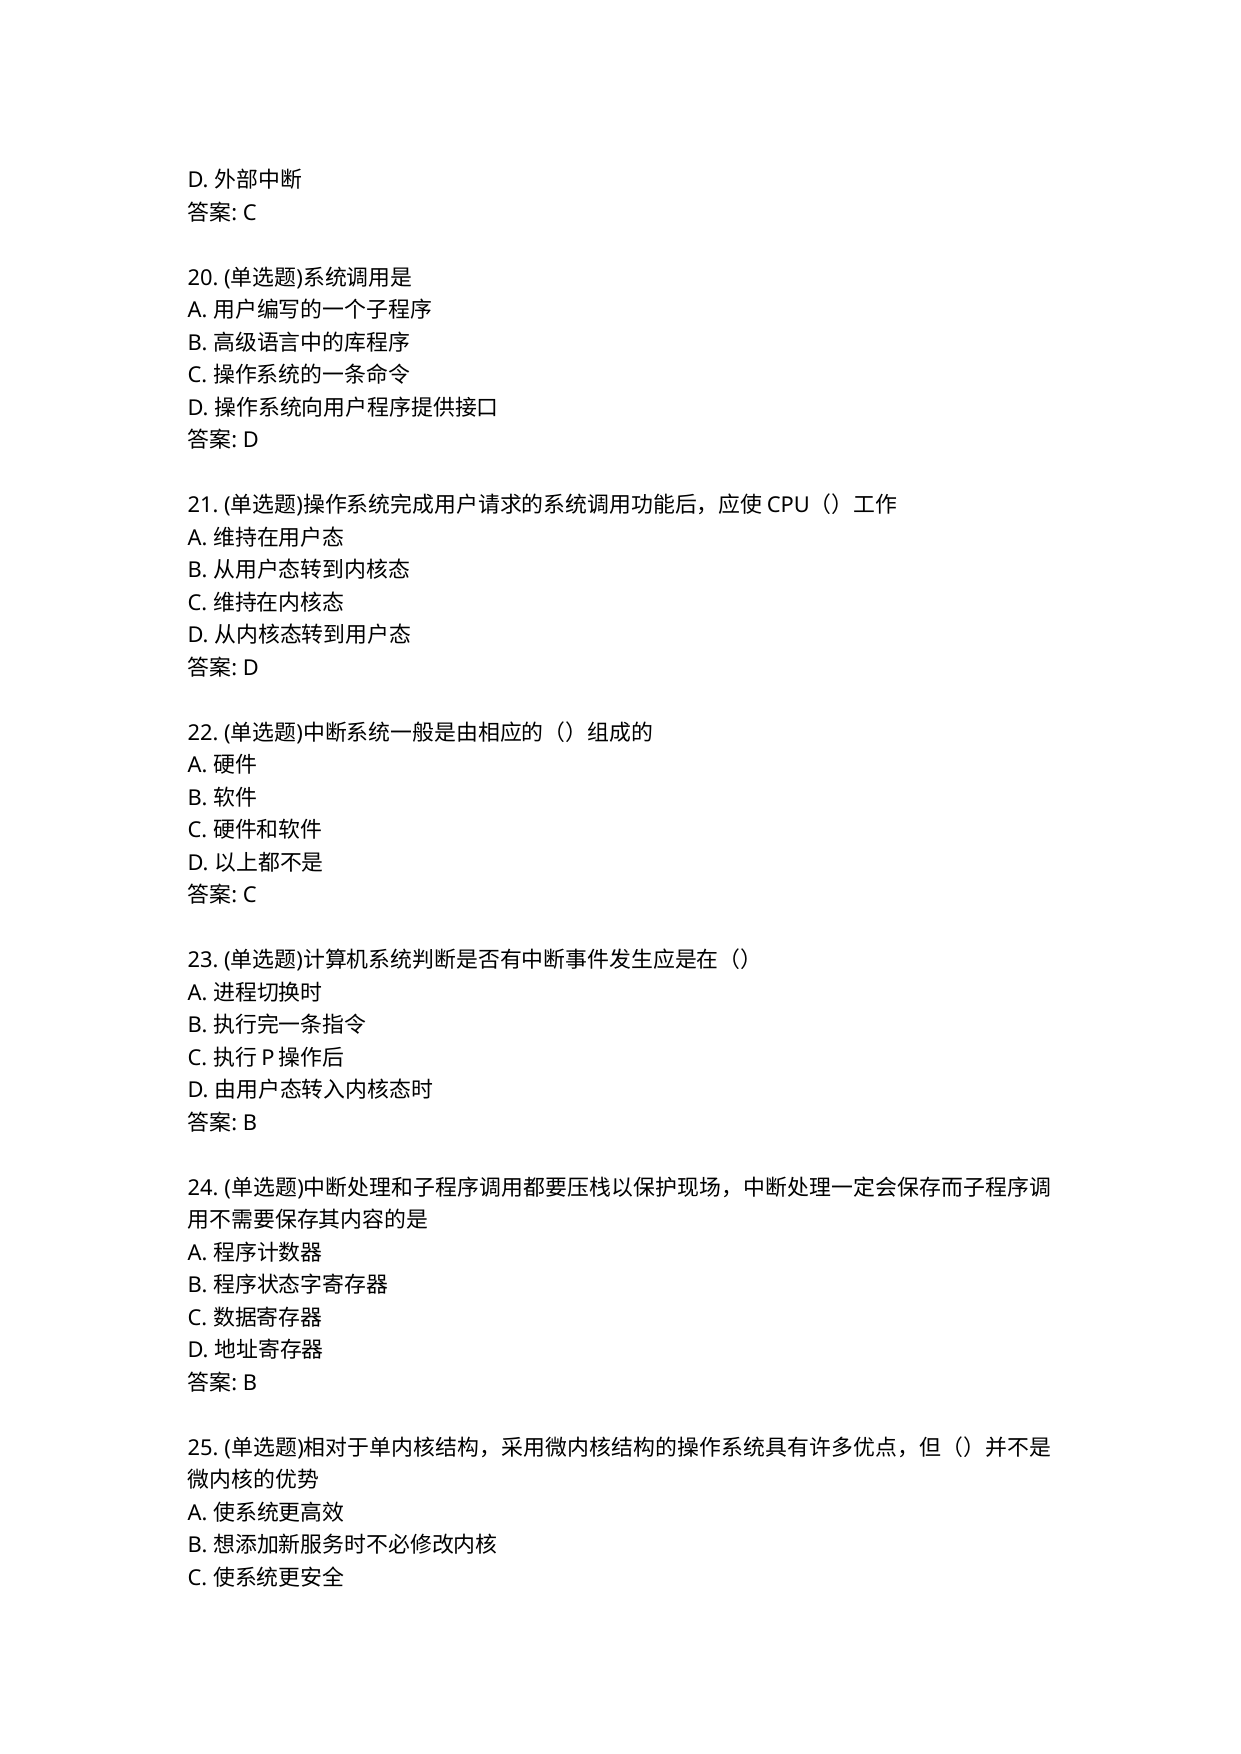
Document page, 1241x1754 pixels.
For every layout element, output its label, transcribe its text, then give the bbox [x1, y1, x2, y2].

text 答案: C [187, 194, 1053, 227]
text C. 数据寄存器 [187, 1299, 1053, 1332]
text B. 程序状态字寄存器 [187, 1267, 1053, 1299]
text A. 用户编写的一个子程序 [187, 292, 1053, 324]
text A. 程序计数器 [187, 1234, 1053, 1267]
text 答案: D [187, 649, 1053, 682]
text 答案: B [187, 1104, 1053, 1137]
text 21. (单选题)操作系统完成用户请求的系统调用功能后，应使CPU（）工作 [187, 487, 1053, 519]
text A. 进程切换时 [187, 974, 1053, 1007]
text D. 从内核态转到用户态 [187, 617, 1053, 649]
text B. 想添加新服务时不必修改内核 [187, 1527, 1053, 1559]
text 20. (单选题)系统调用是 [187, 259, 1053, 292]
text B. 软件 [187, 779, 1053, 812]
text 答案: C [187, 877, 1053, 909]
text A. 使系统更高效 [187, 1494, 1053, 1527]
text B. 高级语言中的库程序 [187, 324, 1053, 357]
text 答案: D [187, 422, 1053, 454]
text 23. (单选题)计算机系统判断是否有中断事件发生应是在（） [187, 942, 1053, 974]
text A. 硬件 [187, 747, 1053, 779]
text D. 以上都不是 [187, 844, 1053, 877]
text 25. (单选题)相对于单内核结构，采用微内核结构的操作系统具有许多优点，但（）并不是微内核的优势 [187, 1429, 1053, 1494]
text C. 维持在内核态 [187, 584, 1053, 617]
text D. 操作系统向用户程序提供接口 [187, 389, 1053, 422]
text B. 执行完一条指令 [187, 1007, 1053, 1039]
text B. 从用户态转到内核态 [187, 552, 1053, 584]
text C. 硬件和软件 [187, 812, 1053, 844]
text C. 执行P操作后 [187, 1039, 1053, 1072]
text C. 操作系统的一条命令 [187, 357, 1053, 389]
text C. 使系统更安全 [187, 1559, 1053, 1592]
text A. 维持在用户态 [187, 519, 1053, 552]
text 24. (单选题)中断处理和子程序调用都要压栈以保护现场，中断处理一定会保存而子程序调用不需要保存其内容的是 [187, 1169, 1053, 1234]
text 22. (单选题)中断系统一般是由相应的（）组成的 [187, 714, 1053, 747]
text D. 外部中断 [187, 162, 1053, 194]
text D. 地址寄存器 [187, 1332, 1053, 1364]
text D. 由用户态转入内核态时 [187, 1072, 1053, 1104]
text 答案: B [187, 1364, 1053, 1397]
